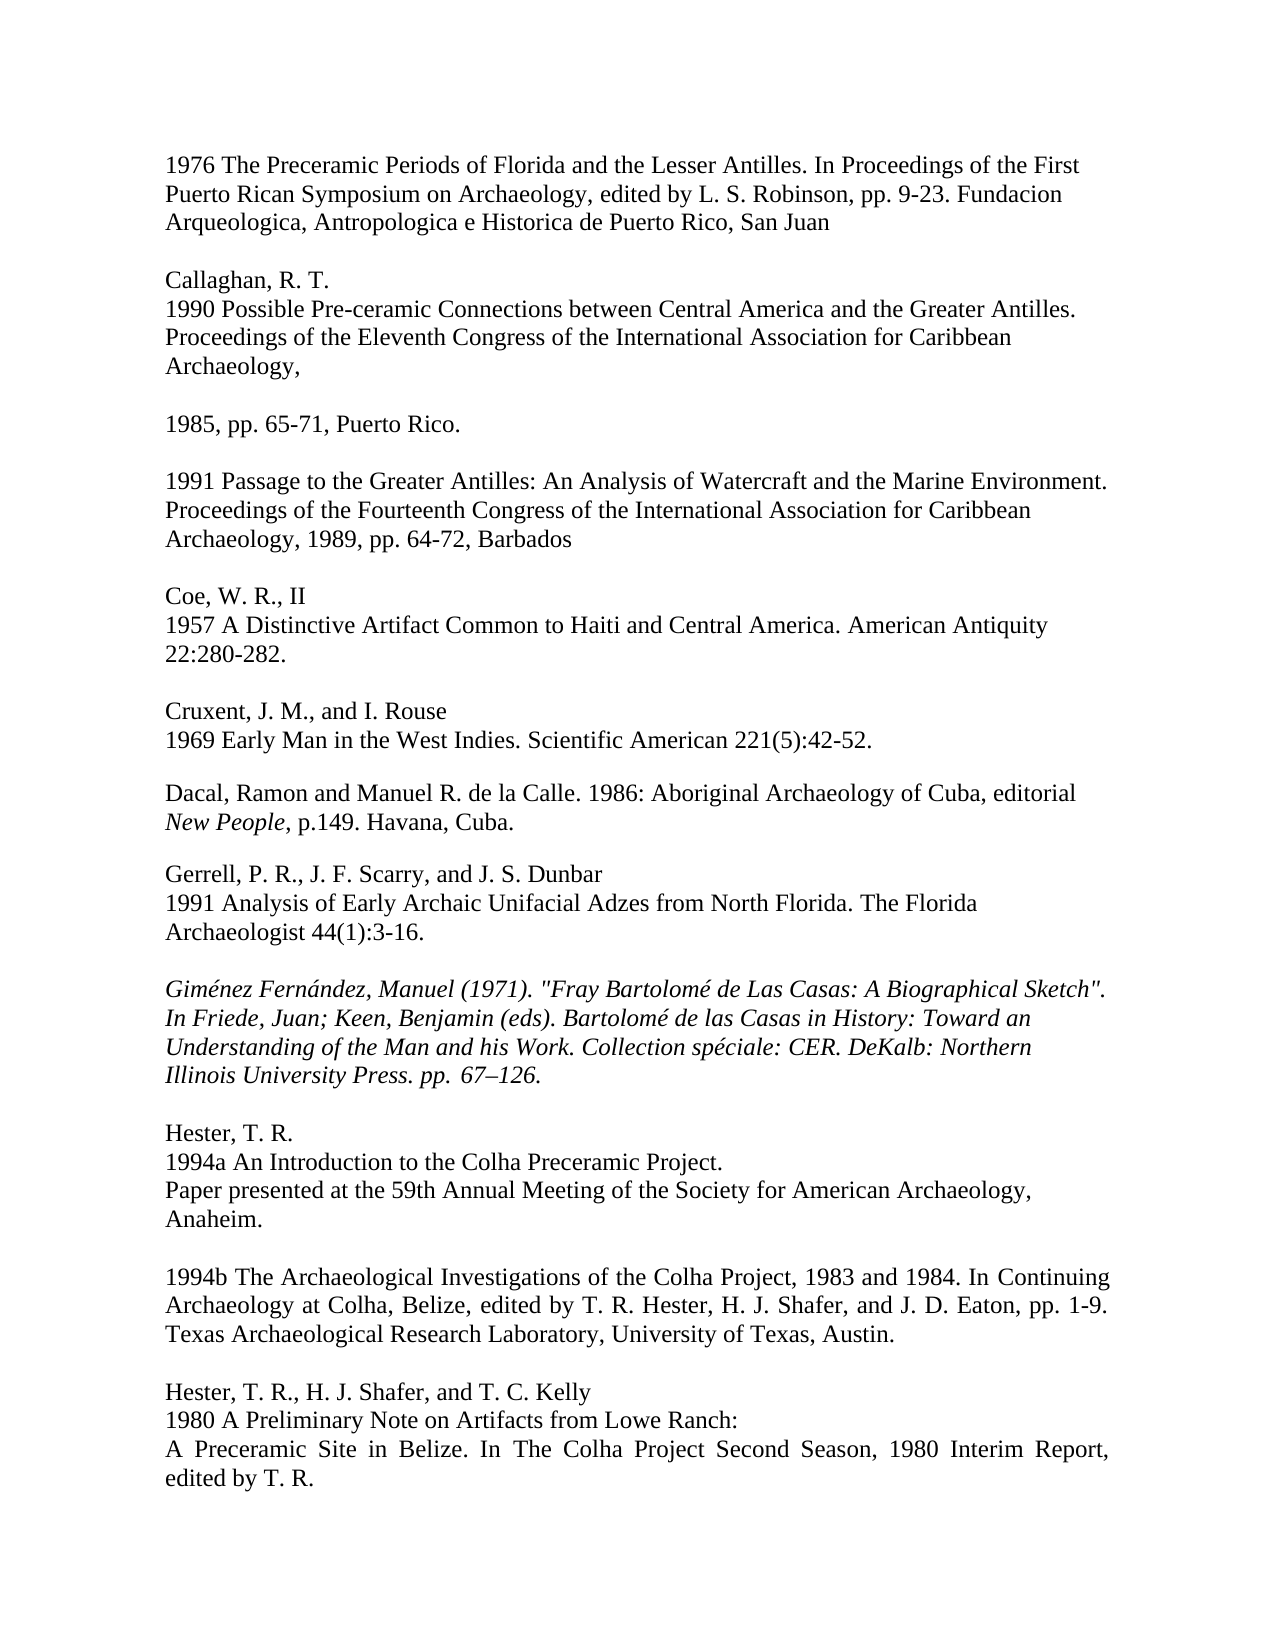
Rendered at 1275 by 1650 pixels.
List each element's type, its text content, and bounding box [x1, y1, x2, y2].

text 1991 Analysis of Early Archaic Unifacial Adzes from North Florida. The Florida Archaeologist 44(1):3-16. [165, 888, 1110, 946]
text 1985, pp. 65-71, Puerto Rico. [165, 409, 1110, 437]
text 1980 A Preliminary Note on Artifacts from Lowe Ranch: [165, 1406, 1110, 1434]
text Cruxent, J. M., and I. Rouse [165, 696, 1110, 725]
text 1994a An Introduction to the Colha Preceramic Project. [165, 1147, 1110, 1176]
text Hester, T. R., H. J. Shafer, and T. C. Kelly [165, 1377, 1110, 1406]
text Coe, W. R., II [165, 581, 1110, 610]
text Paper presented at the 59th Annual Meeting of the Society for American Archaeology, Anaheim. [165, 1176, 1110, 1233]
text 1969 Early Man in the West Indies. Scientific American 221(5):42-52. [165, 725, 1110, 754]
text Dacal, Ramon and Manuel R. de la Calle. 1986: Aboriginal Archaeology of Cuba, editorial New People, p.149. Havana, Cuba. [165, 778, 1110, 859]
text Giménez Fernández, Manuel (1971). "Fray Bartolomé de Las Casas: A Biographical Sketch". In Friede, Juan; Keen, Benjamin (eds). Bartolomé de las Casas in History: Toward an Understanding of the Man and his Work. Collection spéciale: CER. DeKalb: Northern Illinois University Press. pp. 67–126. [165, 974, 1110, 1089]
text 1976 The Preceramic Periods of Florida and the Lesser Antilles. In Proceedings of the First Puerto Rican Symposium on Archaeology, edited by L. S. Robinson, pp. 9-23. Fundacion Arqueologica, Antropologica e Historica de Puerto Rico, San Juan [165, 150, 1110, 236]
text 1994b The Archaeological Investigations of the Colha Project, 1983 and 1984. In Continuing Archaeology at Colha, Belize, edited by T. R. Hester, H. J. Shafer, and J. D. Eaton, pp. 1-9. Texas Archaeological Research Laboratory, University of Texas, Austin. [165, 1262, 1110, 1348]
text Gerrell, P. R., J. F. Scarry, and J. S. Dunbar [165, 859, 1110, 888]
text 1991 Passage to the Greater Antilles: An Analysis of Watercraft and the Marine Environment. Proceedings of the Fourteenth Congress of the International Association for Caribbean Archaeology, 1989, pp. 64-72, Barbados [165, 466, 1110, 552]
text A Preceramic Site in Belize. In The Colha Project Second Season, 1980 Interim Report, edited by T. R. [165, 1434, 1110, 1492]
text 1990 Possible Pre-ceramic Connections between Central America and the Greater Antilles. Proceedings of the Eleventh Congress of the International Association for Caribbean Archaeology, [165, 294, 1110, 380]
text Hester, T. R. [165, 1118, 1110, 1147]
text 1957 A Distinctive Artifact Common to Haiti and Central America. American Antiquity 22:280-282. [165, 610, 1110, 667]
text Callaghan, R. T. [165, 265, 1110, 294]
